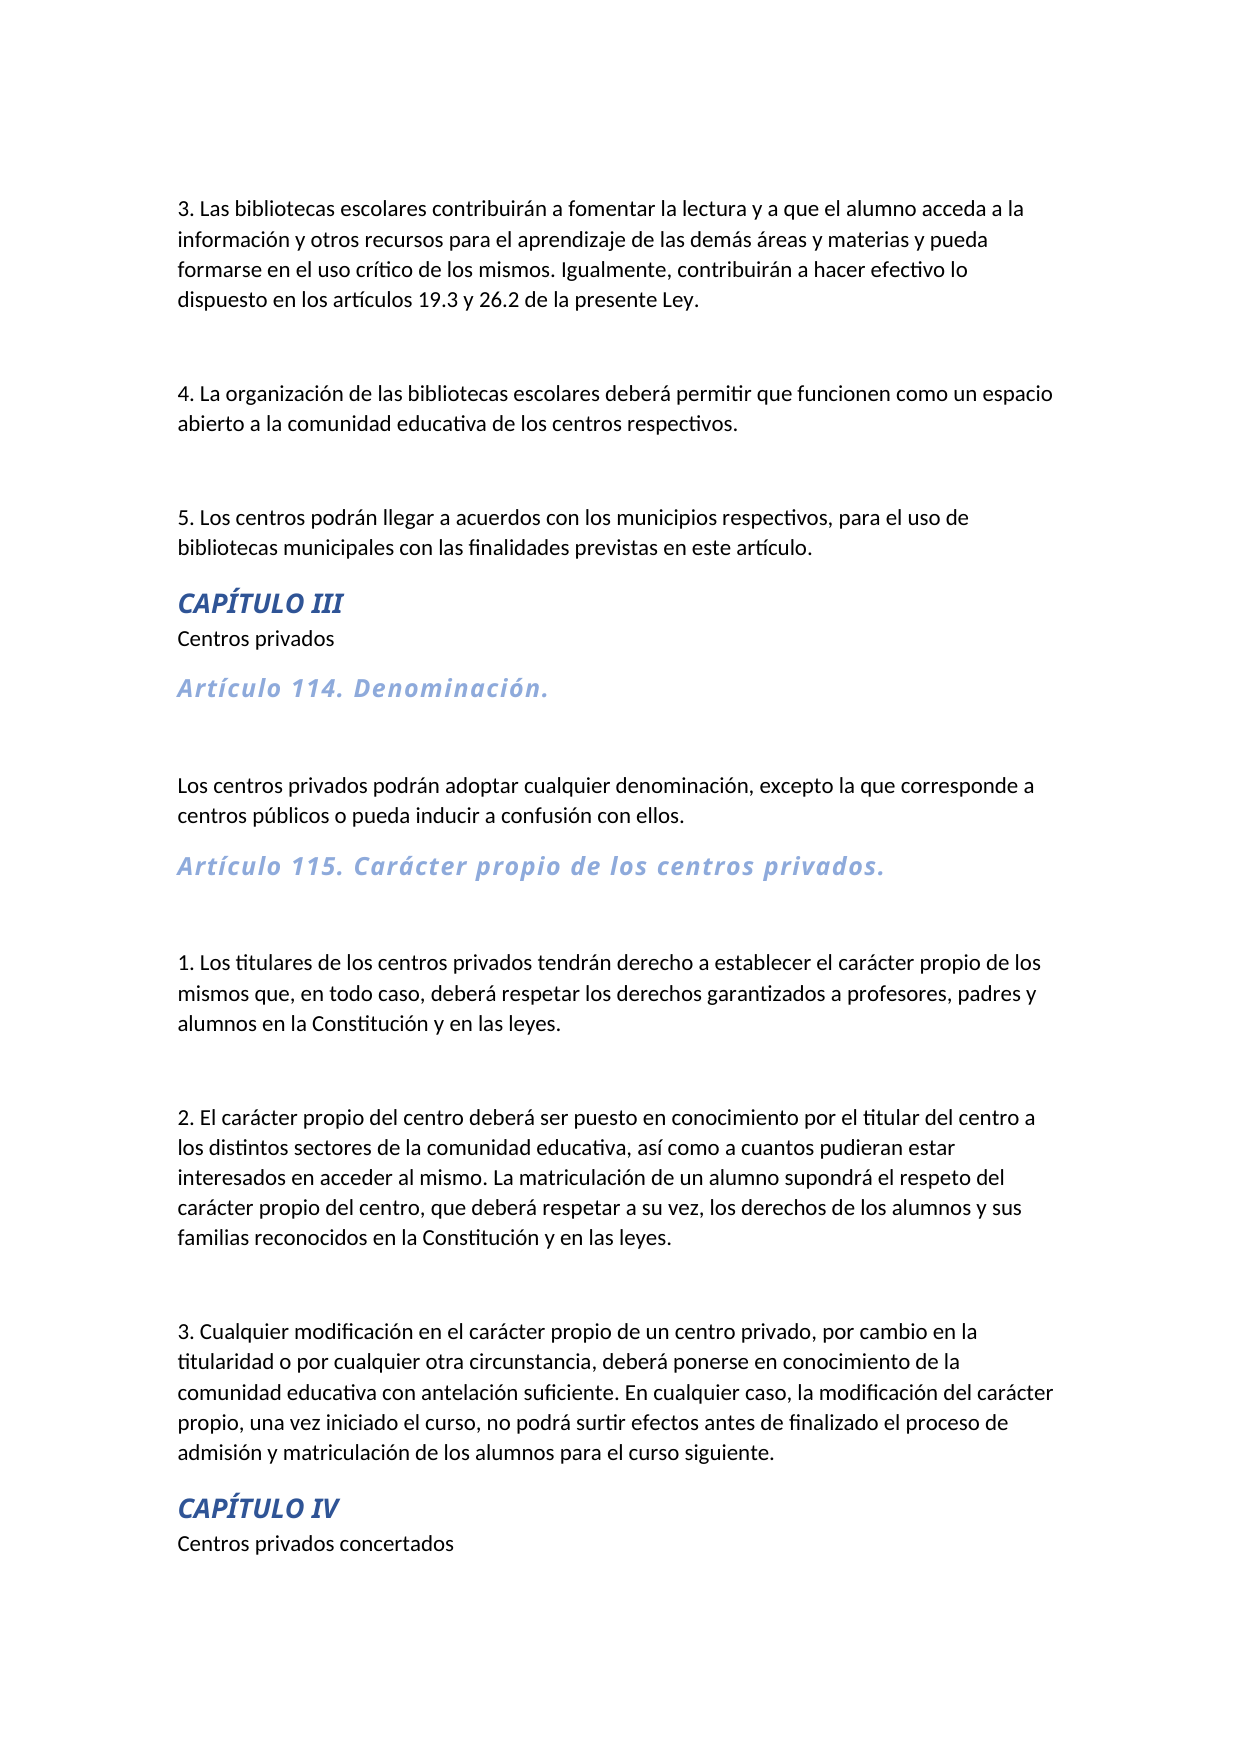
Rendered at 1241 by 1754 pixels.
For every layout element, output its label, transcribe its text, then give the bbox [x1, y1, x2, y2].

subtitle Artículo 114. Denominación. [177, 671, 1063, 705]
subtitle Artículo 115. Carácter propio de los centros privados. [177, 848, 1063, 882]
text Centros privados concertados [177, 1529, 1063, 1557]
text 3. Las bibliotecas escolares contribuirán a fomentar la lectura y a que el alumno acceda a la información y otros recursos para el aprendizaje de las demás áreas y materias y pueda formarse en el uso crítico de los mismos. Igualmente, contribuirán a hacer efectivo lo dispuesto en los artículos 19.3 y 26.2 de la presente Ley. [177, 194, 1063, 313]
text 4. La organización de las bibliotecas escolares deberá permitir que funcionen como un espacio abierto a la comunidad educativa de los centros respectivos. [177, 379, 1063, 437]
text 1. Los titulares de los centros privados tendrán derecho a establecer el carácter propio de los mismos que, en todo caso, deberá respetar los derechos garantizados a profesores, padres y alumnos en la Constitución y en las leyes. [177, 948, 1063, 1037]
subtitle CAPÍTULO IV [177, 1489, 1063, 1526]
subtitle CAPÍTULO III [177, 584, 1063, 621]
text Centros privados [177, 624, 1063, 652]
text Los centros privados podrán adoptar cualquier denominación, excepto la que corresponde a centros públicos o pueda inducir a confusión con ellos. [177, 771, 1063, 829]
text 2. El carácter propio del centro deberá ser puesto en conocimiento por el titular del centro a los distintos sectores de la comunidad educativa, así como a cuantos pudieran estar interesados en acceder al mismo. La matriculación de un alumno supondrá el respeto del carácter propio del centro, que deberá respetar a su vez, los derechos de los alumnos y sus familias reconocidos en la Constitución y en las leyes. [177, 1103, 1063, 1251]
text 5. Los centros podrán llegar a acuerdos con los municipios respectivos, para el uso de bibliotecas municipales con las finalidades previstas en este artículo. [177, 503, 1063, 561]
text 3. Cualquier modificación en el carácter propio de un centro privado, por cambio en la titularidad o por cualquier otra circunstancia, deberá ponerse en conocimiento de la comunidad educativa con antelación suficiente. En cualquier caso, la modificación del carácter propio, una vez iniciado el curso, no podrá surtir efectos antes de finalizado el proceso de admisión y matriculación de los alumnos para el curso siguiente. [177, 1317, 1063, 1466]
